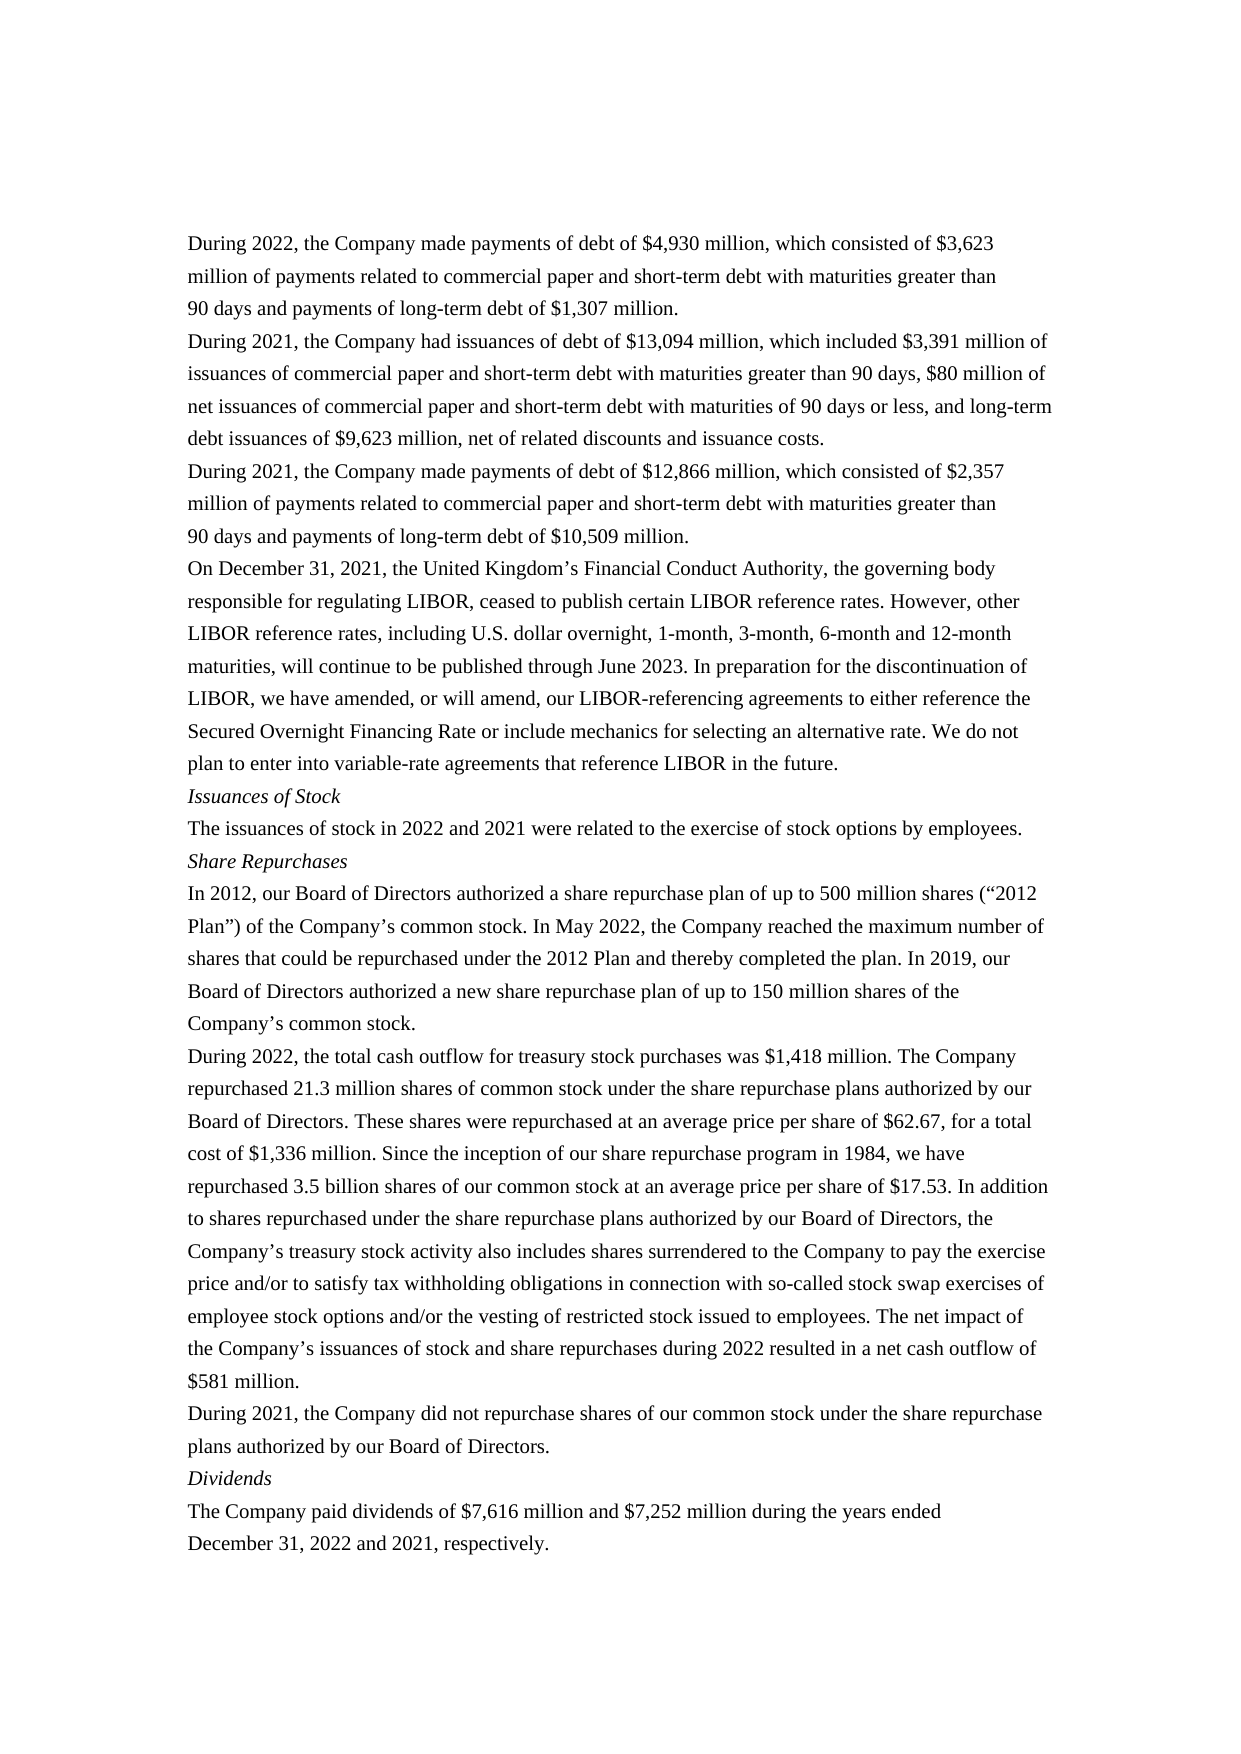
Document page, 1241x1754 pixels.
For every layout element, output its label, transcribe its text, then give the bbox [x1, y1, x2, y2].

text During 2021, the Company made payments of debt of $12,866 million, which consisted of $2,357 million of payments related to commercial paper and short-term debt with maturities greater than 90 days and payments of long-term debt of $10,509 million. [187, 454, 1053, 552]
text On December 31, 2021, the United Kingdom’s Financial Conduct Authority, the governing body responsible for regulating LIBOR, ceased to publish certain LIBOR reference rates. However, other LIBOR reference rates, including U.S. dollar overnight, 1-month, 3-month, 6-month and 12-month maturities, will continue to be published through June 2023. In preparation for the discontinuation of LIBOR, we have amended, or will amend, our LIBOR-referencing agreements to either reference the Secured Overnight Financing Rate or include mechanics for selecting an alternative rate. We do not plan to enter into variable-rate agreements that reference LIBOR in the future. [187, 552, 1053, 779]
text Issuances of Stock [187, 779, 1053, 812]
text Dividends [187, 1462, 1053, 1494]
text In 2012, our Board of Directors authorized a share repurchase plan of up to 500 million shares (“2012 Plan”) of the Company’s common stock. In May 2022, the Company reached the maximum number of shares that could be repurchased under the 2012 Plan and thereby completed the plan. In 2019, our Board of Directors authorized a new share repurchase plan of up to 150 million shares of the Company’s common stock. [187, 877, 1053, 1039]
text During 2022, the Company made payments of debt of $4,930 million, which consisted of $3,623 million of payments related to commercial paper and short-term debt with maturities greater than 90 days and payments of long-term debt of $1,307 million. [187, 227, 1053, 324]
text The Company paid dividends of $7,616 million and $7,252 million during the years ended December 31, 2022 and 2021, respectively. [187, 1494, 1053, 1559]
text The issuances of stock in 2022 and 2021 were related to the exercise of stock options by employees. [187, 812, 1053, 844]
text During 2022, the total cash outflow for treasury stock purchases was $1,418 million. The Company repurchased 21.3 million shares of common stock under the share repurchase plans authorized by our Board of Directors. These shares were repurchased at an average price per share of $62.67, for a total cost of $1,336 million. Since the inception of our share repurchase program in 1984, we have repurchased 3.5 billion shares of our common stock at an average price per share of $17.53. In addition to shares repurchased under the share repurchase plans authorized by our Board of Directors, the Company’s treasury stock activity also includes shares surrendered to the Company to pay the exercise price and/or to satisfy tax withholding obligations in connection with so-called stock swap exercises of employee stock options and/or the vesting of restricted stock issued to employees. The net impact of the Company’s issuances of stock and share repurchases during 2022 resulted in a net cash outflow of $581 million. [187, 1039, 1053, 1397]
text During 2021, the Company had issuances of debt of $13,094 million, which included $3,391 million of issuances of commercial paper and short-term debt with maturities greater than 90 days, $80 million of net issuances of commercial paper and short-term debt with maturities of 90 days or less, and long-term debt issuances of $9,623 million, net of related discounts and issuance costs. [187, 324, 1053, 454]
text During 2021, the Company did not repurchase shares of our common stock under the share repurchase plans authorized by our Board of Directors. [187, 1397, 1053, 1462]
text Share Repurchases [187, 844, 1053, 877]
